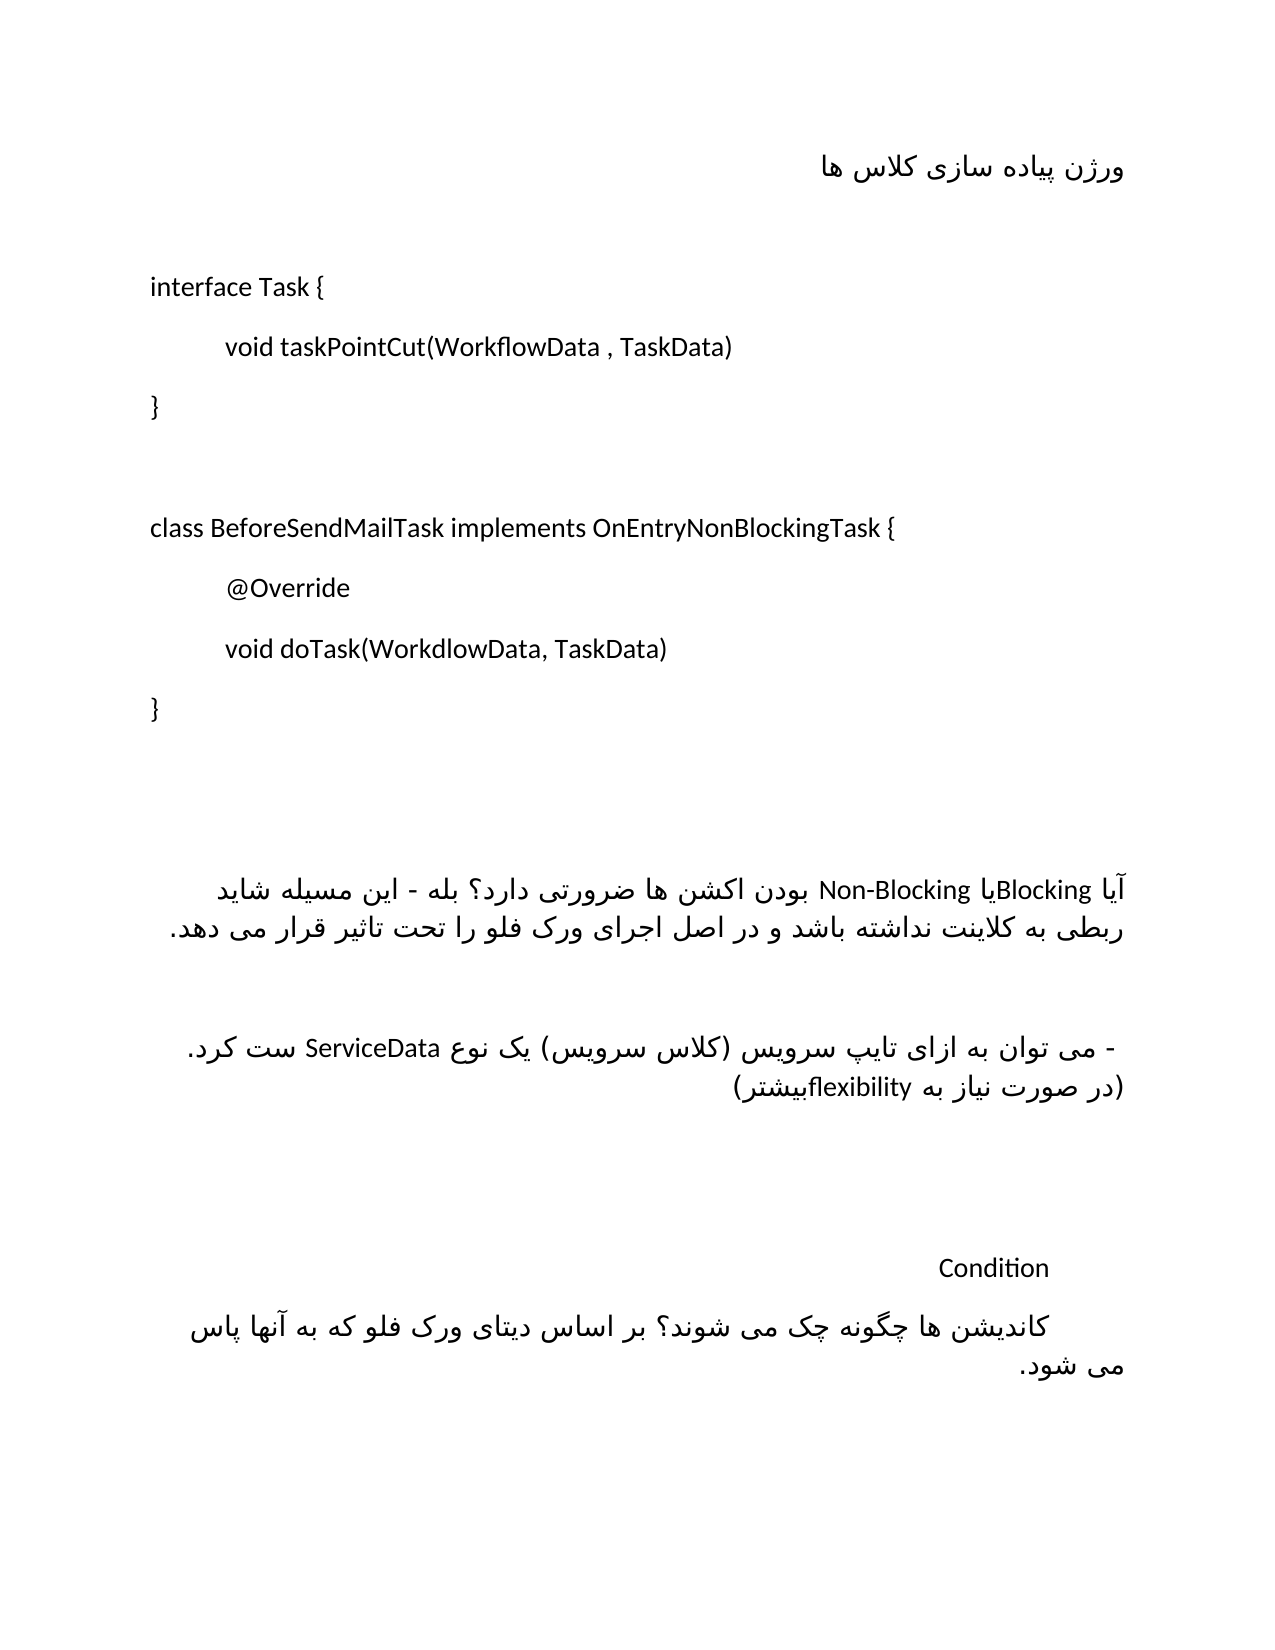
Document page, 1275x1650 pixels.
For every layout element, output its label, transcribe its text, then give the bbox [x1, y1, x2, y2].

text class BeforeSendMailTask implements OnEntryNonBlockingTask { [150, 510, 1125, 544]
text - می توان به ازای تایپ سرویس (کلاس سرویس) یک نوع ServiceData ست کرد. (در صورت نیاز به flexibility‌بیشتر) [150, 1030, 1125, 1103]
text @Override [150, 570, 1125, 605]
text void doTask(WorkdlowData, TaskData) [150, 631, 1125, 665]
text کاندیشن ها چگونه چک می شوند؟ بر اساس دیتای ورک فلو که به آنها پاس می شود. [150, 1310, 1125, 1381]
text interface Task { [150, 269, 1125, 303]
text آیا ‌Blocking‌یا Non-Blocking‌ بودن اکشن ها ضرورتی دارد؟ بله - این مسيله شاید ربطی به کلاینت نداشته باشد و در اصل اجرای ورک فلو را تحت تاثیر قرار می دهد. [150, 872, 1125, 944]
text Condition [150, 1250, 1125, 1284]
text } [150, 691, 1125, 725]
text void taskPointCut(WorkflowData , TaskData) [150, 329, 1125, 363]
text } [150, 389, 1125, 424]
text ورژن پیاده سازی کلاس ها [150, 150, 1125, 183]
